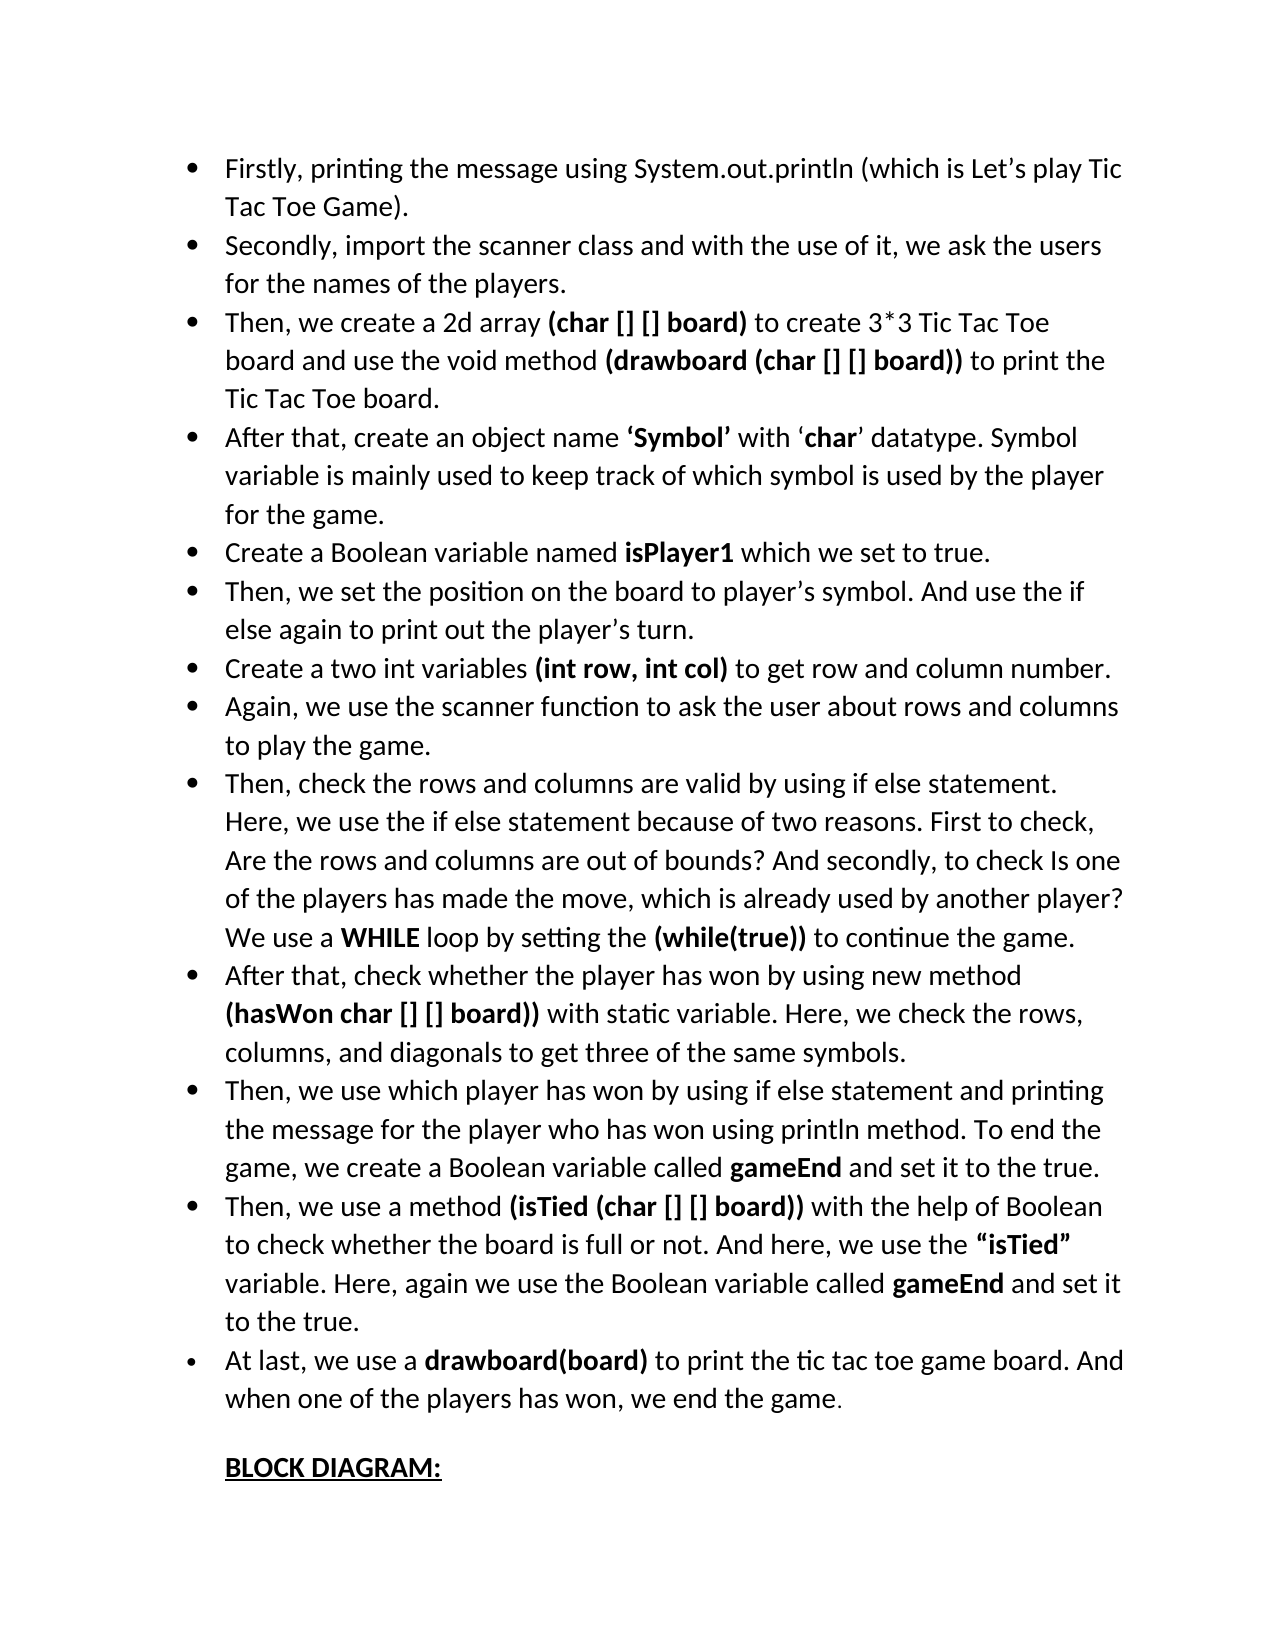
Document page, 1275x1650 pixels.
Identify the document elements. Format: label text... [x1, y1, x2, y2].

list Then, we create a 2d array (char [] [] board) to create 3*3 Tic Tac Toe board and use the void method (drawboard (char [] [] board)) to print the Tic Tac Toe board. [187, 304, 1125, 416]
list After that, check whether the player has won by using new method (hasWon char [] [] board)) with static variable. Here, we check the rows, columns, and diagonals to get three of the same symbols. [187, 957, 1125, 1070]
list After that, create an object name ‘Symbol’ with ‘char’ datatype. Symbol variable is mainly used to keep track of which symbol is used by the player for the game. [187, 419, 1125, 532]
list Then, we use which player has won by using if else statement and printing the message for the player who has won using println method. To end the game, we create a Boolean variable called gameEnd and set it to the true. [187, 1072, 1125, 1185]
list Then, check the rows and columns are valid by using if else statement. Here, we use the if else statement because of two reasons. First to check, Are the rows and columns are out of bounds? And secondly, to check Is one of the players has made the move, which is already used by another player? We use a WHILE loop by setting the (while(true)) to continue the game. [187, 765, 1125, 954]
list Again, we use the scanner function to ask the user about rows and columns to play the game. [187, 688, 1125, 762]
list Create a two int variables (int row, int col) to get row and column number. [187, 650, 1125, 685]
list Secondly, import the scanner class and with the use of it, we ask the users for the names of the players. [187, 227, 1125, 301]
list Firstly, printing the message using System.out.println (which is Let’s play Tic Tac Toe Game). [187, 150, 1125, 224]
list BLOCK DIAGRAM: [225, 1449, 1125, 1484]
list Create a Boolean variable named isPlayer1 which we set to true. [187, 534, 1125, 570]
list Then, we set the position on the board to player’s symbol. And use the if else again to print out the player’s turn. [187, 573, 1125, 647]
list At last, we use a drawboard(board) to print the tic tac toe game board. And when one of the players has won, we end the game. [187, 1342, 1125, 1416]
list Then, we use a method (isTied (char [] [] board)) with the help of Boolean to check whether the board is full or not. And here, we use the “isTied” variable. Here, again we use the Boolean variable called gameEnd and set it to the true. [187, 1188, 1125, 1339]
